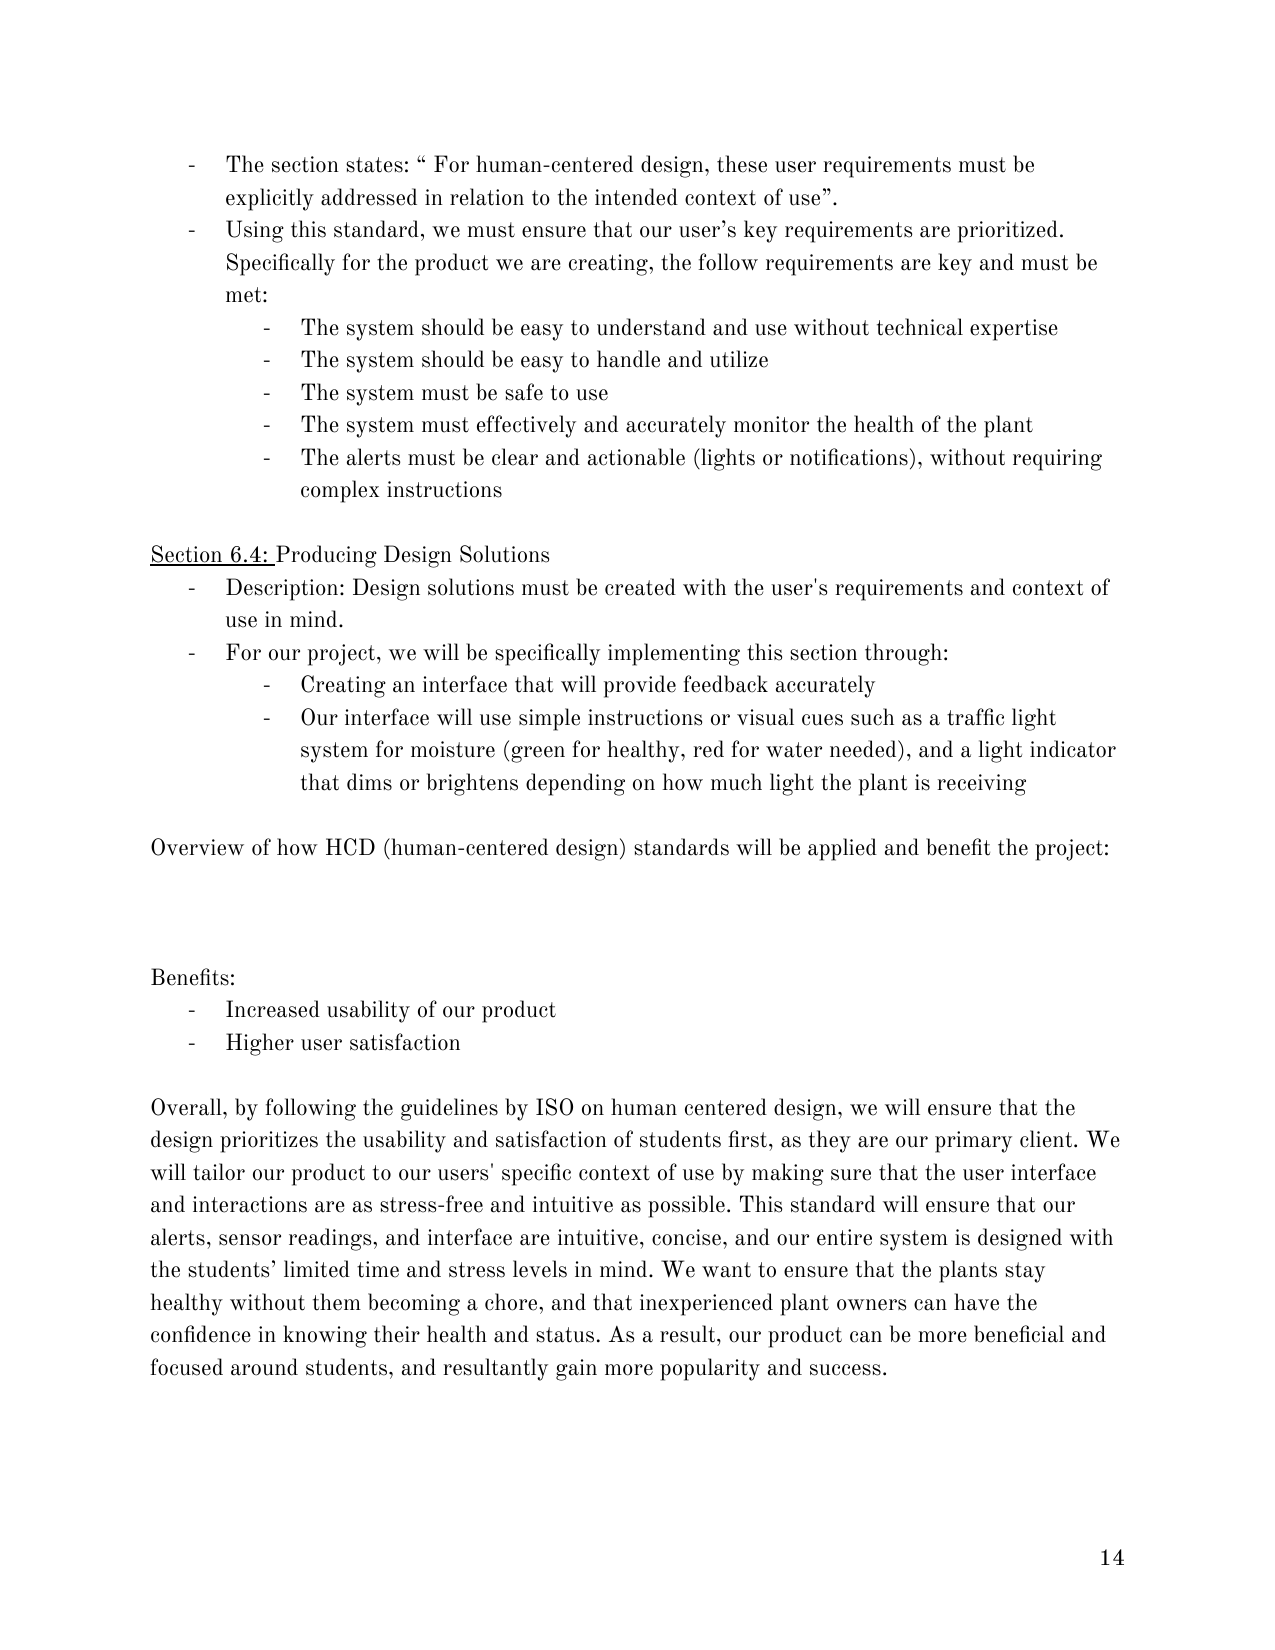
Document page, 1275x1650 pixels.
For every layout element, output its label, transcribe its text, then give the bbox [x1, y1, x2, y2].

text Benefits: [150, 962, 1125, 991]
list Our interface will use simple instructions or visual cues such as a traffic light system for moisture (green for healthy, red for water needed), and a light indicator that dims or brightens depending on how much light the plant is receiving [262, 702, 1125, 796]
list Higher user satisfaction [187, 1027, 1125, 1056]
text Overview of how HCD (human-centered design) standards will be applied and benefit the project: [150, 832, 1125, 861]
list The system must be safe to use [262, 377, 1125, 406]
text Section 6.4: Producing Design Solutions [150, 540, 1125, 568]
list The system should be easy to understand and use without technical expertise [262, 312, 1125, 341]
list The system should be easy to handle and utilize [262, 345, 1125, 373]
list The system must effectively and accurately monitor the health of the plant [262, 410, 1125, 438]
list The section states: “ For human-centered design, these user requirements must be explicitly addressed in relation to the intended context of use”. [187, 150, 1125, 211]
list For our project, we will be specifically implementing this section through: [187, 637, 1125, 666]
list Using this standard, we must ensure that our user’s key requirements are prioritized. Specifically for the product we are creating, the follow requirements are key and must be met: [187, 215, 1125, 308]
list Increased usability of our product [187, 995, 1125, 1023]
text Overall, by following the guidelines by ISO on human centered design, we will ensure that the design prioritizes the usability and satisfaction of students first, as they are our primary client. We will tailor our product to our users' specific context of use by making sure that the user interface and interactions are as stress-free and intuitive as possible. This standard will ensure that our alerts, sensor readings, and interface are intuitive, concise, and our entire system is designed with the students’ limited time and stress levels in mind. We want to ensure that the plants stay healthy without them becoming a chore, and that inexperienced plant owners can have the confidence in knowing their health and status. As a result, our product can be more beneficial and focused around students, and resultantly gain more popularity and success. [150, 1092, 1125, 1381]
list The alerts must be clear and actionable (lights or notifications), without requiring complex instructions [262, 442, 1125, 503]
list Description: Design solutions must be created with the user's requirements and context of use in mind. [187, 572, 1125, 633]
list Creating an interface that will provide feedback accurately [262, 670, 1125, 698]
